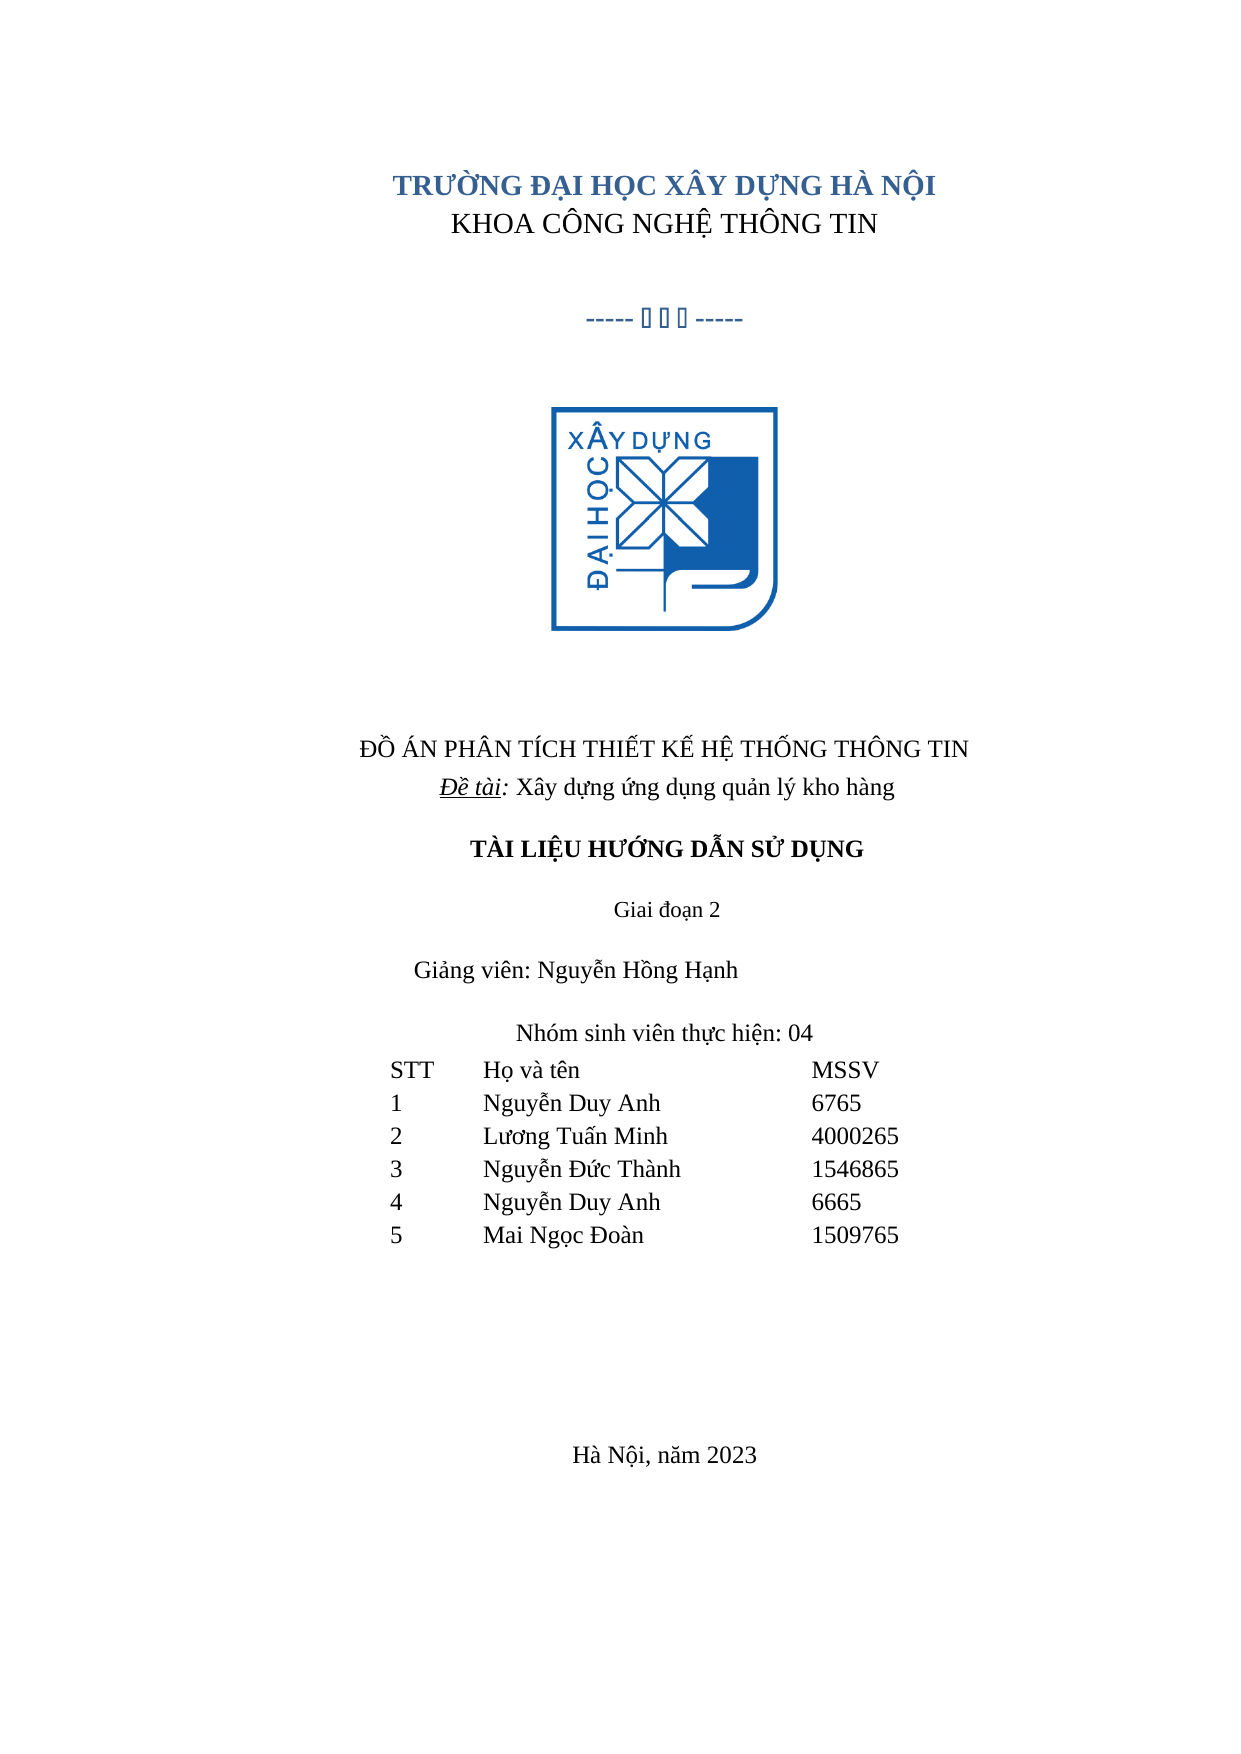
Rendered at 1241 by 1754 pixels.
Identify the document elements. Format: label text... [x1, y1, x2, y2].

table_cell 2 [379, 1121, 472, 1154]
picture [551, 407, 778, 631]
table_cell 1 [379, 1088, 472, 1121]
table_header Họ và tên [472, 1055, 800, 1088]
table_cell Mai Ngọc Đoàn [472, 1220, 800, 1253]
table_cell 4000265 [800, 1121, 950, 1154]
table_cell Nguyễn Duy Anh [472, 1088, 800, 1121]
subtitle TRƯỜNG ĐẠI HỌC XÂY DỰNG HÀ NỘI [177, 168, 1152, 202]
table_cell 3 [379, 1154, 472, 1187]
table_cell 4 [379, 1187, 472, 1220]
text Đề tài: Xây dựng ứng dụng quản lý kho hàng [207, 772, 1127, 800]
table_cell Nguyễn Đức Thành [472, 1154, 800, 1187]
text Hà Nội, năm 2023 [177, 1440, 1152, 1469]
table_cell 1509765 [800, 1220, 950, 1253]
text ĐỒ ÁN PHÂN TÍCH THIẾT KẾ HỆ THỐNG THÔNG TIN [177, 734, 1152, 763]
table_cell 6665 [800, 1187, 950, 1220]
table_cell Lương Tuấn Minh [472, 1121, 800, 1154]
text Nhóm sinh viên thực hiện: 04 [177, 1018, 1152, 1046]
text Giai đoạn 2 [207, 896, 1127, 922]
table_cell 1546865 [800, 1154, 950, 1187]
table_header MSSV [800, 1055, 950, 1088]
table_header STT [379, 1055, 472, 1088]
text KHOA CÔNG NGHỆ THÔNG TIN [177, 207, 1152, 240]
text Giảng viên: Nguyễn Hồng Hạnh [177, 955, 1152, 984]
text TÀI LIỆU HƯỚNG DẪN SỬ DỤNG [207, 834, 1127, 863]
table_cell 6765 [800, 1088, 950, 1121]
table_cell 5 [379, 1220, 472, 1253]
subtitle ----- ----- [177, 300, 1152, 334]
table_cell Nguyễn Duy Anh [472, 1187, 800, 1220]
